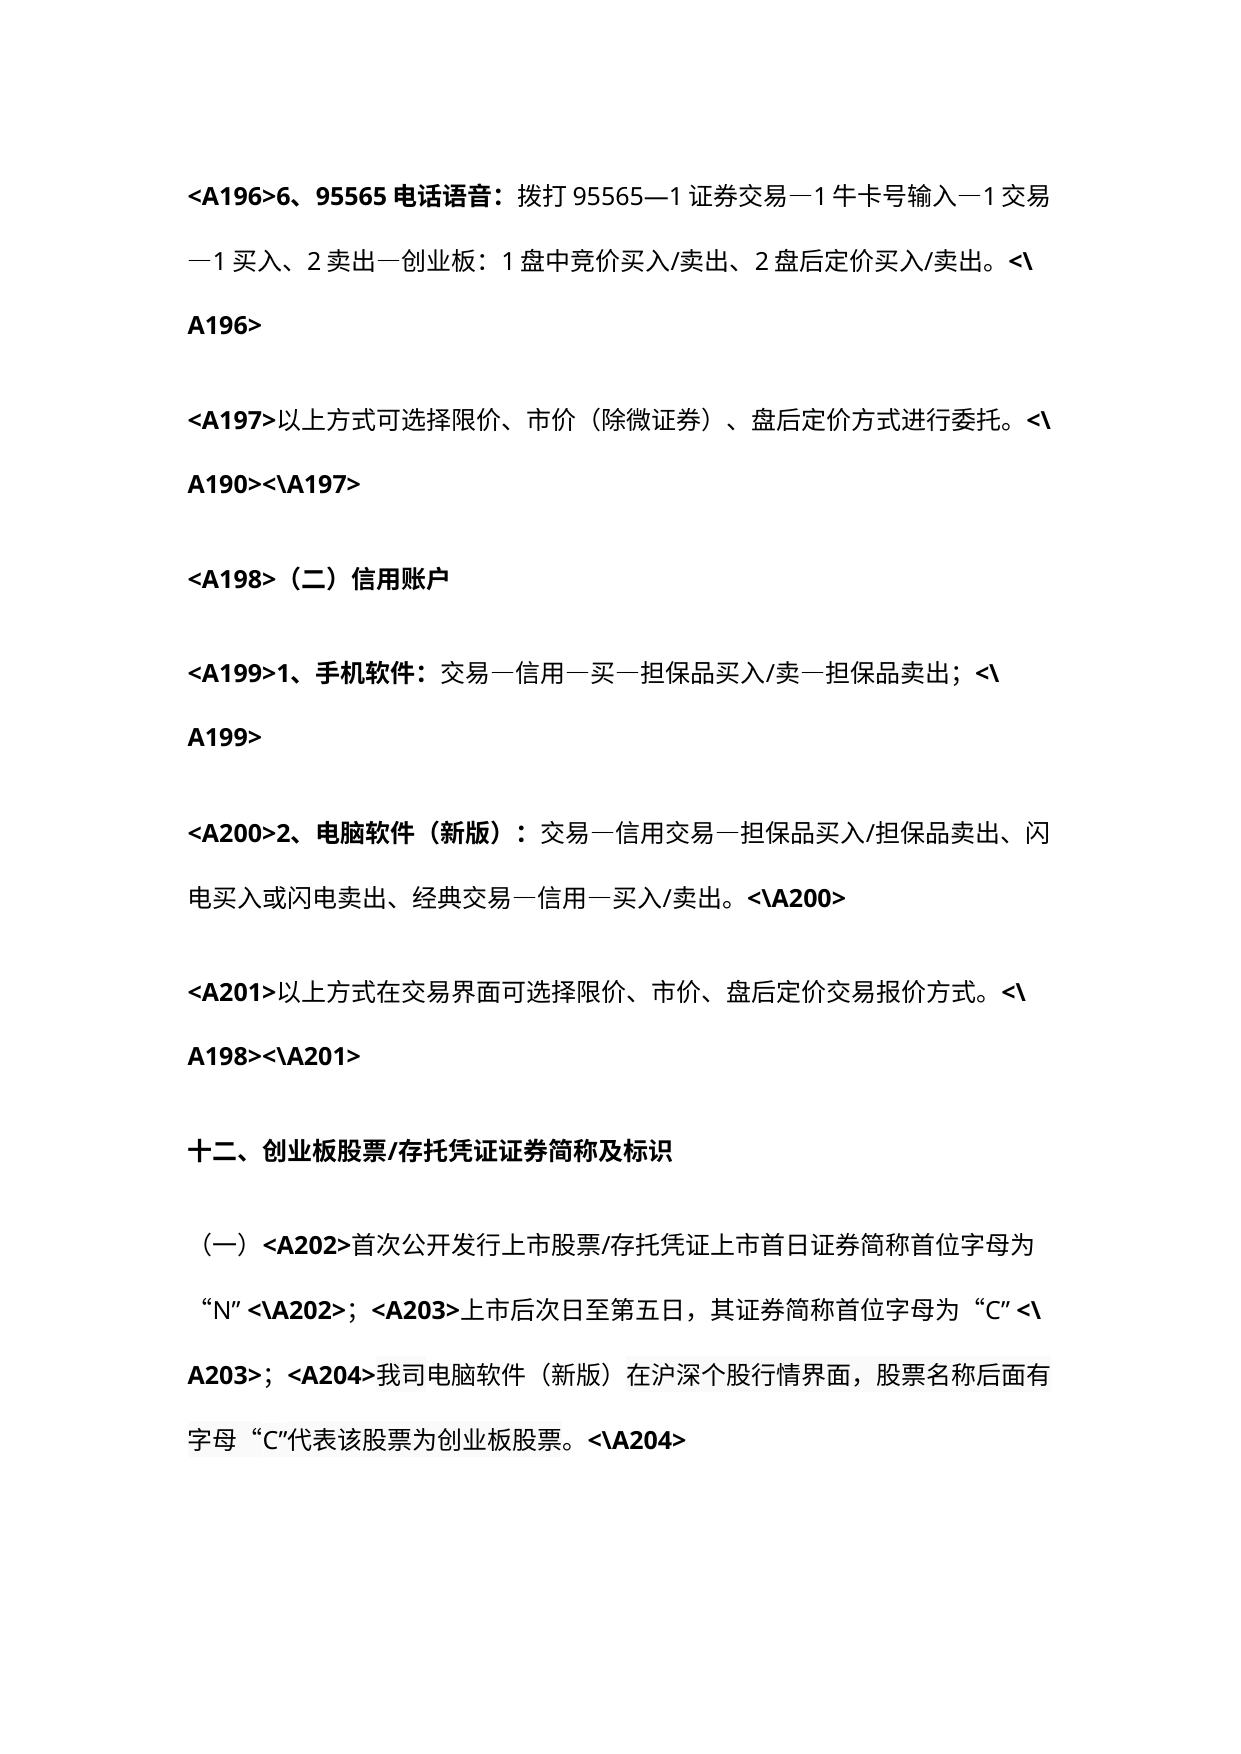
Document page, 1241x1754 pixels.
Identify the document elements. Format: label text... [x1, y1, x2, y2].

text （一）<A202>首次公开发行上市股票/存托凭证上市首日证券简称首位字母为“N” <\A202>；<A203>上市后次日至第五日，其证券简称首位字母为“C” <\A203>；<A204>我司电脑软件（新版）在沪深个股行情界面，股票名称后面有字母“C”代表该股票为创业板股票。<\A204> [187, 1211, 1053, 1471]
text 十二、创业板股票/存托凭证证券简称及标识 [187, 1117, 1053, 1182]
text <A200>2、电脑软件（新版）：交易—信用交易—担保品买入/担保品卖出、闪电买入或闪电卖出、经典交易—信用—买入/卖出。<\A200> [187, 799, 1053, 929]
text <A196>6、95565电话语音：拨打95565—1证券交易—1牛卡号输入—1交易—1买入、2卖出—创业板：1盘中竞价买入/卖出、2盘后定价买入/卖出。<\A196> [187, 162, 1053, 357]
text <A199>1、手机软件：交易—信用—买—担保品买入/卖—担保品卖出；<\A199> [187, 639, 1053, 769]
text <A198>（二）信用账户 [187, 545, 1053, 610]
text <A201>以上方式在交易界面可选择限价、市价、盘后定价交易报价方式。<\A198><\A201> [187, 958, 1053, 1088]
text <A197>以上方式可选择限价、市价（除微证券）、盘后定价方式进行委托。<\A190><\A197> [187, 386, 1053, 516]
